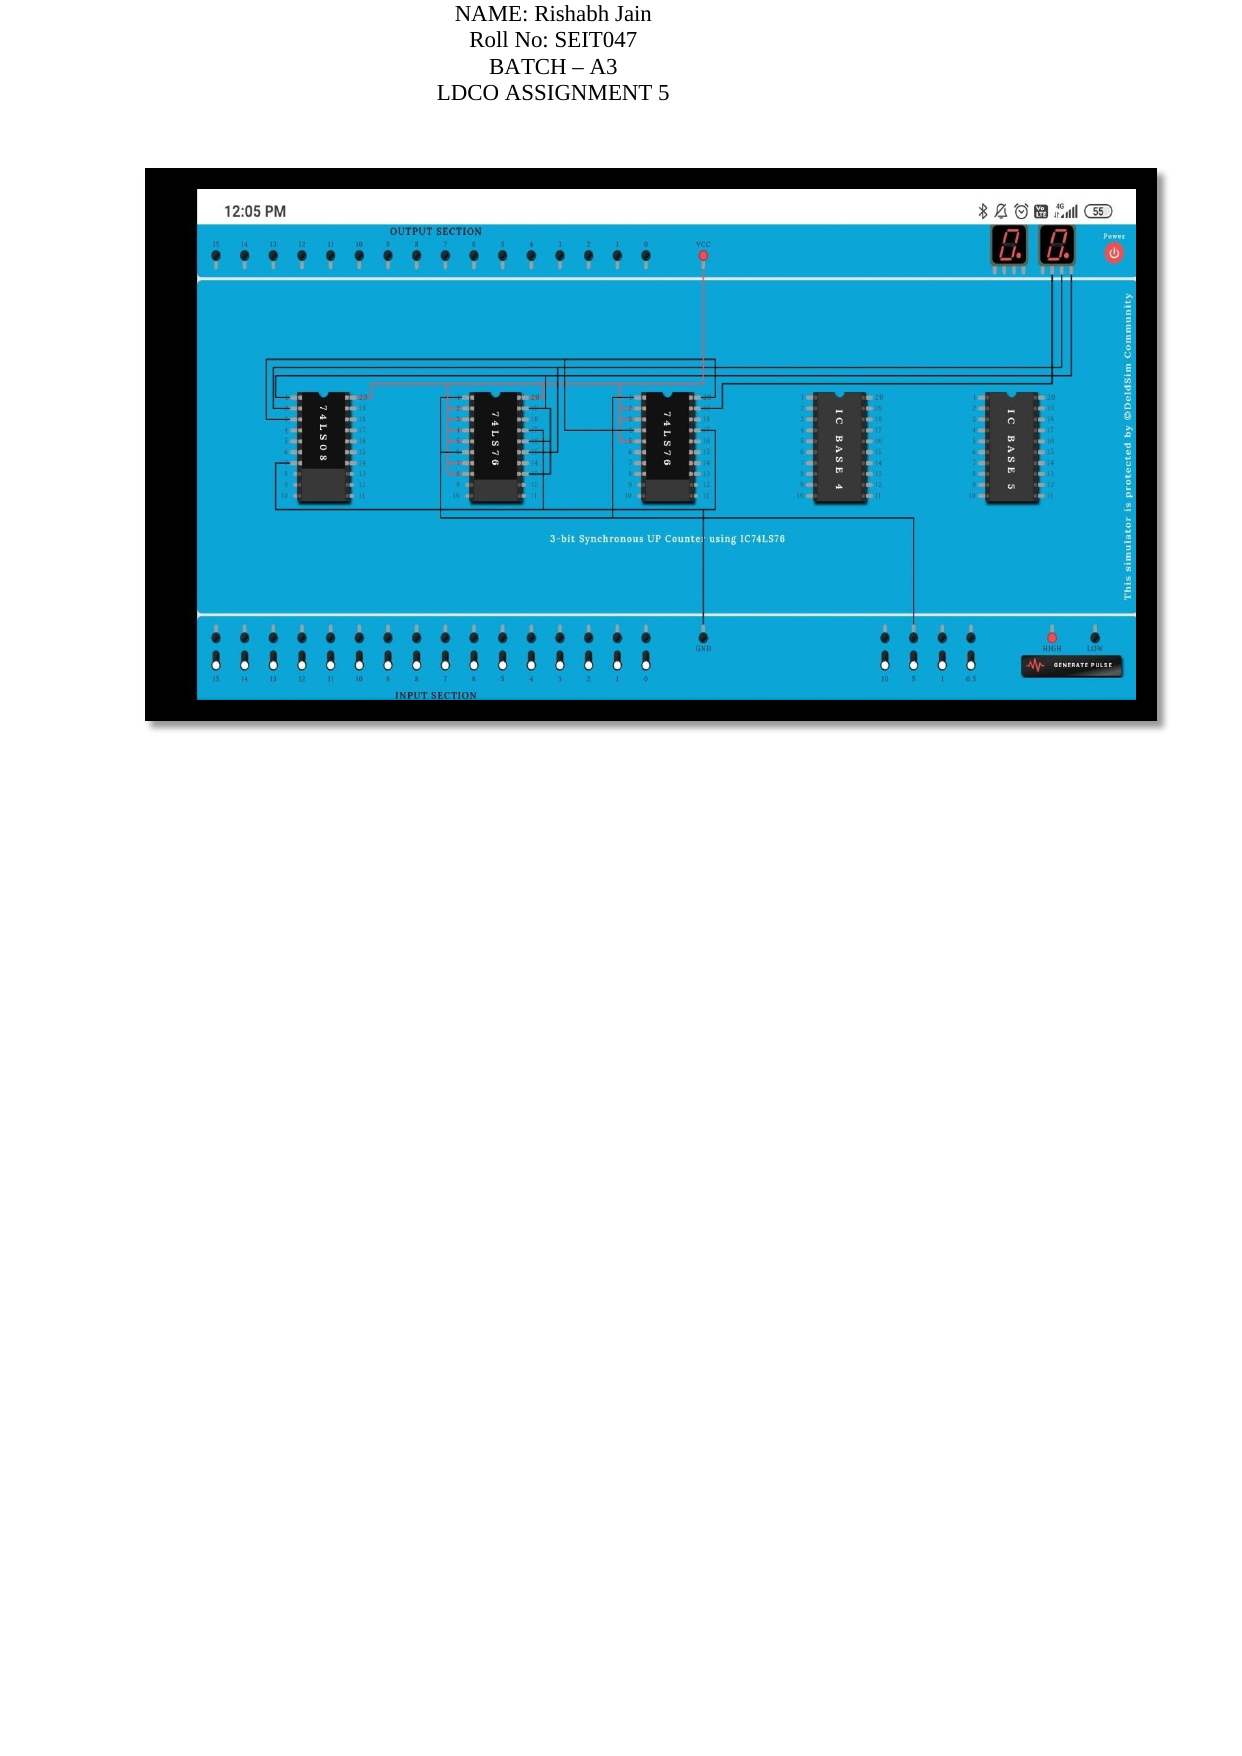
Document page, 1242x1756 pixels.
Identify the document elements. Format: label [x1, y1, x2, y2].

picture [142, 166, 1171, 735]
